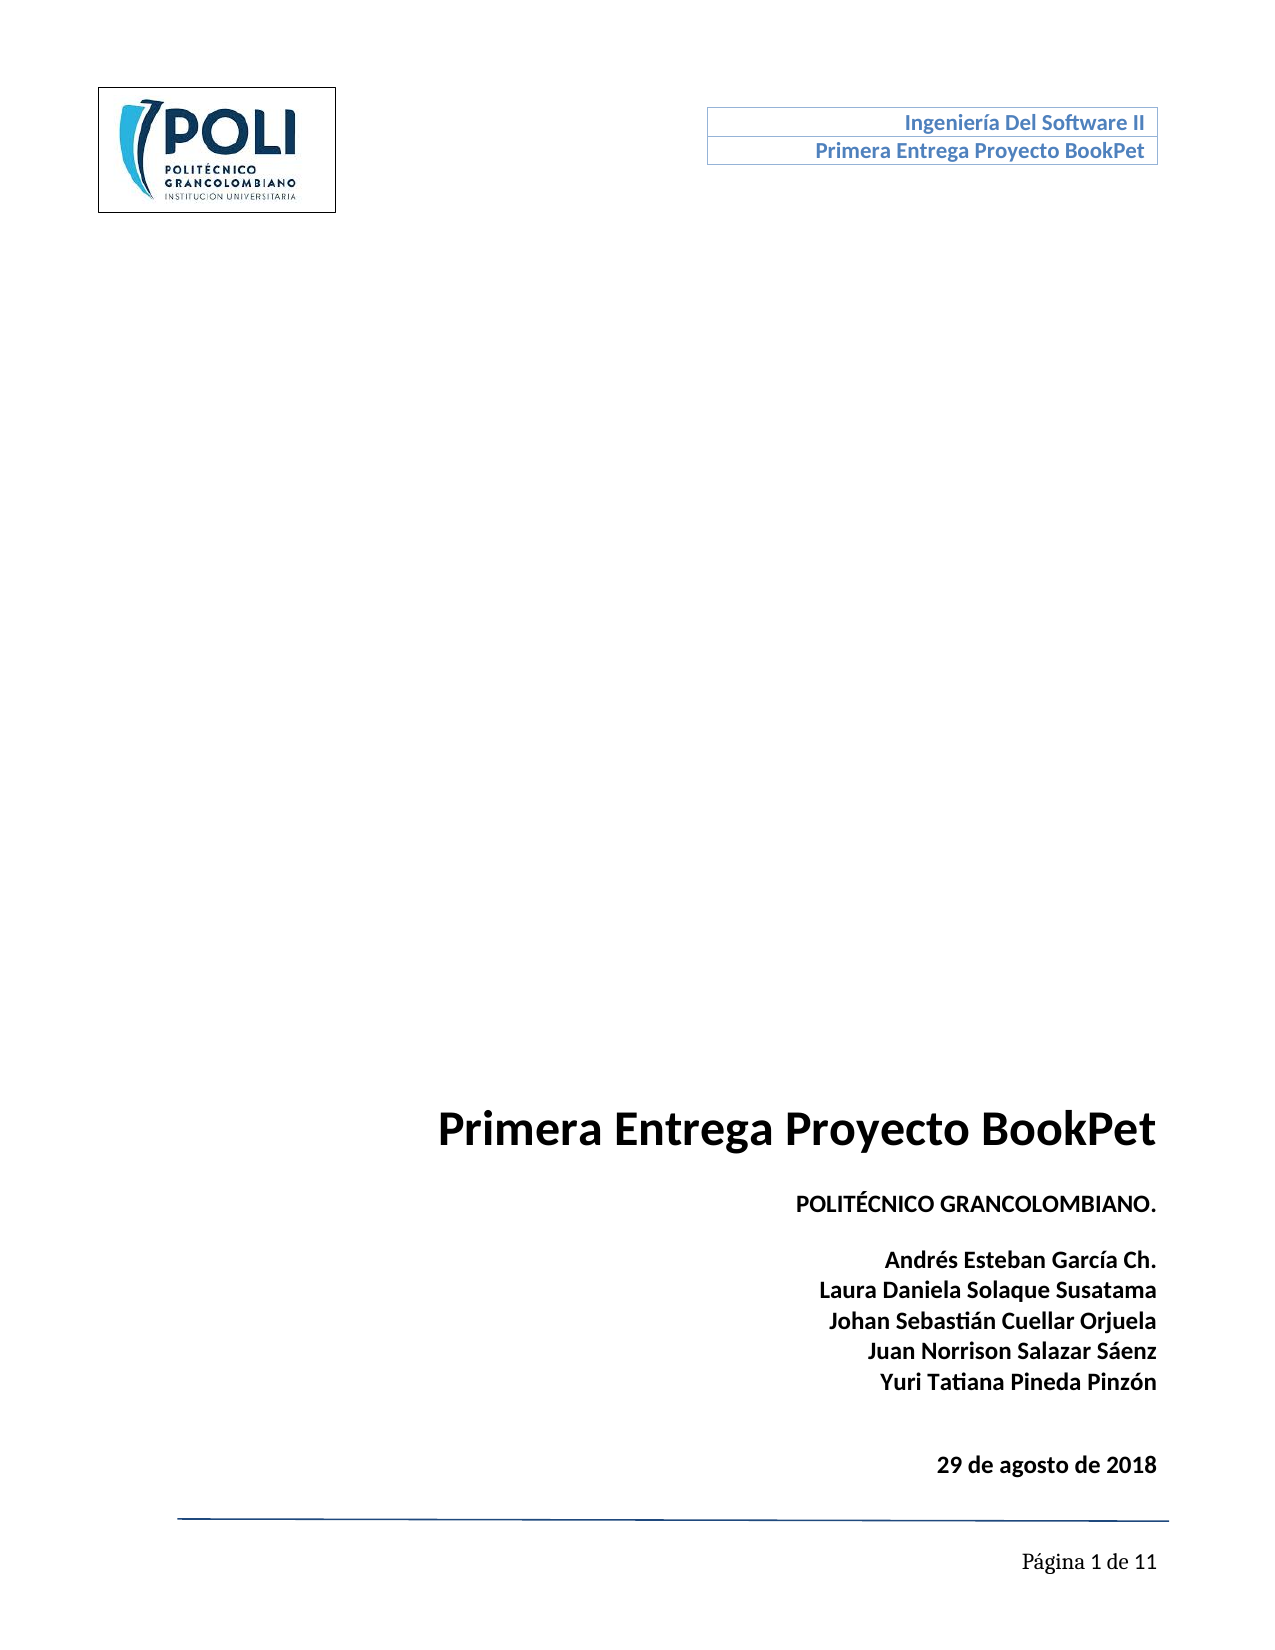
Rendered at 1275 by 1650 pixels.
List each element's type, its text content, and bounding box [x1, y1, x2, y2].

text POLITÉCNICO GRANCOLOMBIANO. [177, 1188, 1157, 1219]
text Laura Daniela Solaque Susatama [177, 1274, 1157, 1305]
picture [113, 95, 303, 204]
text Primera Entrega Proyecto BookPet [177, 1097, 1157, 1158]
text Johan Sebastián Cuellar Orjuela [177, 1305, 1157, 1336]
text Andrés Esteban García Ch. [177, 1244, 1157, 1274]
text Yuri Tatiana Pineda Pinzón [177, 1366, 1157, 1397]
text Juan Norrison Salazar Sáenz [177, 1336, 1157, 1366]
text 29 de agosto de 2018 [177, 1449, 1157, 1480]
